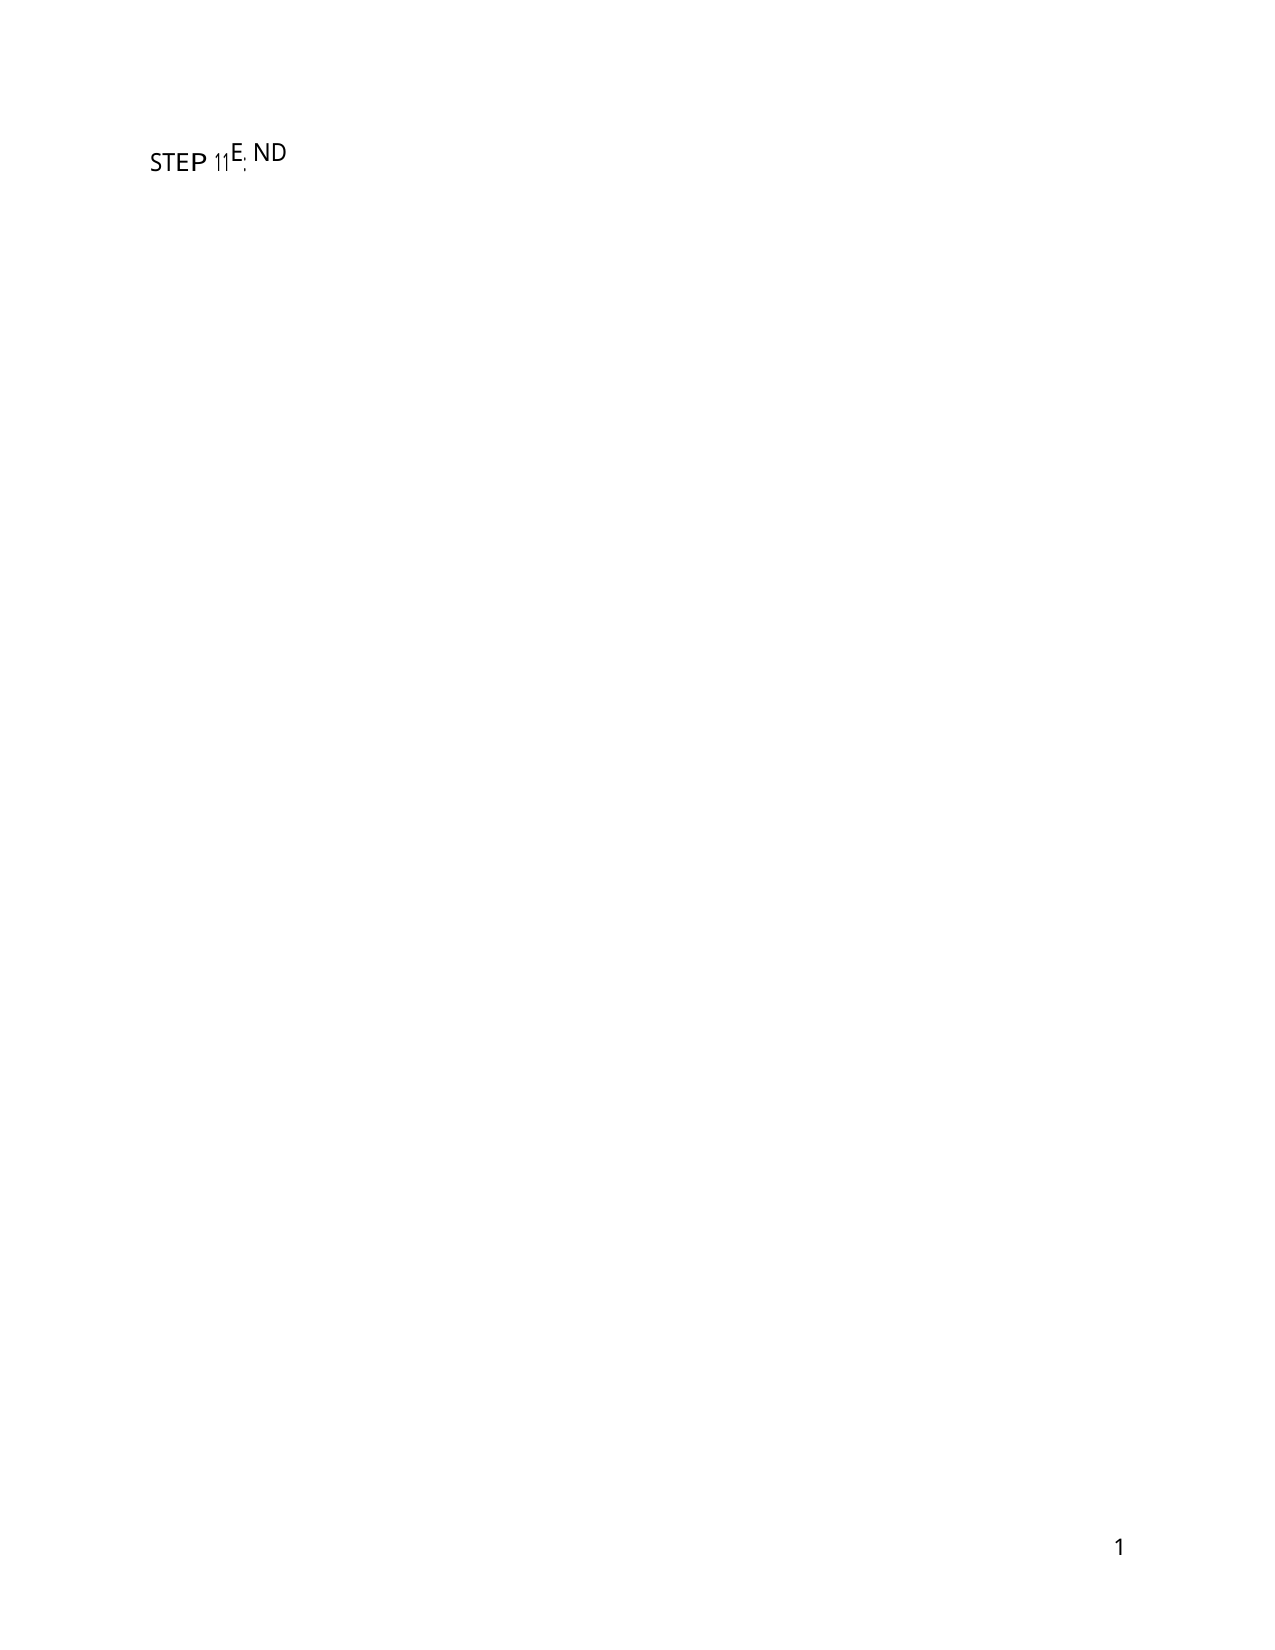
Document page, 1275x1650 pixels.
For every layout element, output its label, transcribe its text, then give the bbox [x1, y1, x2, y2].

text STEP 11E: ND [150, 142, 1275, 179]
